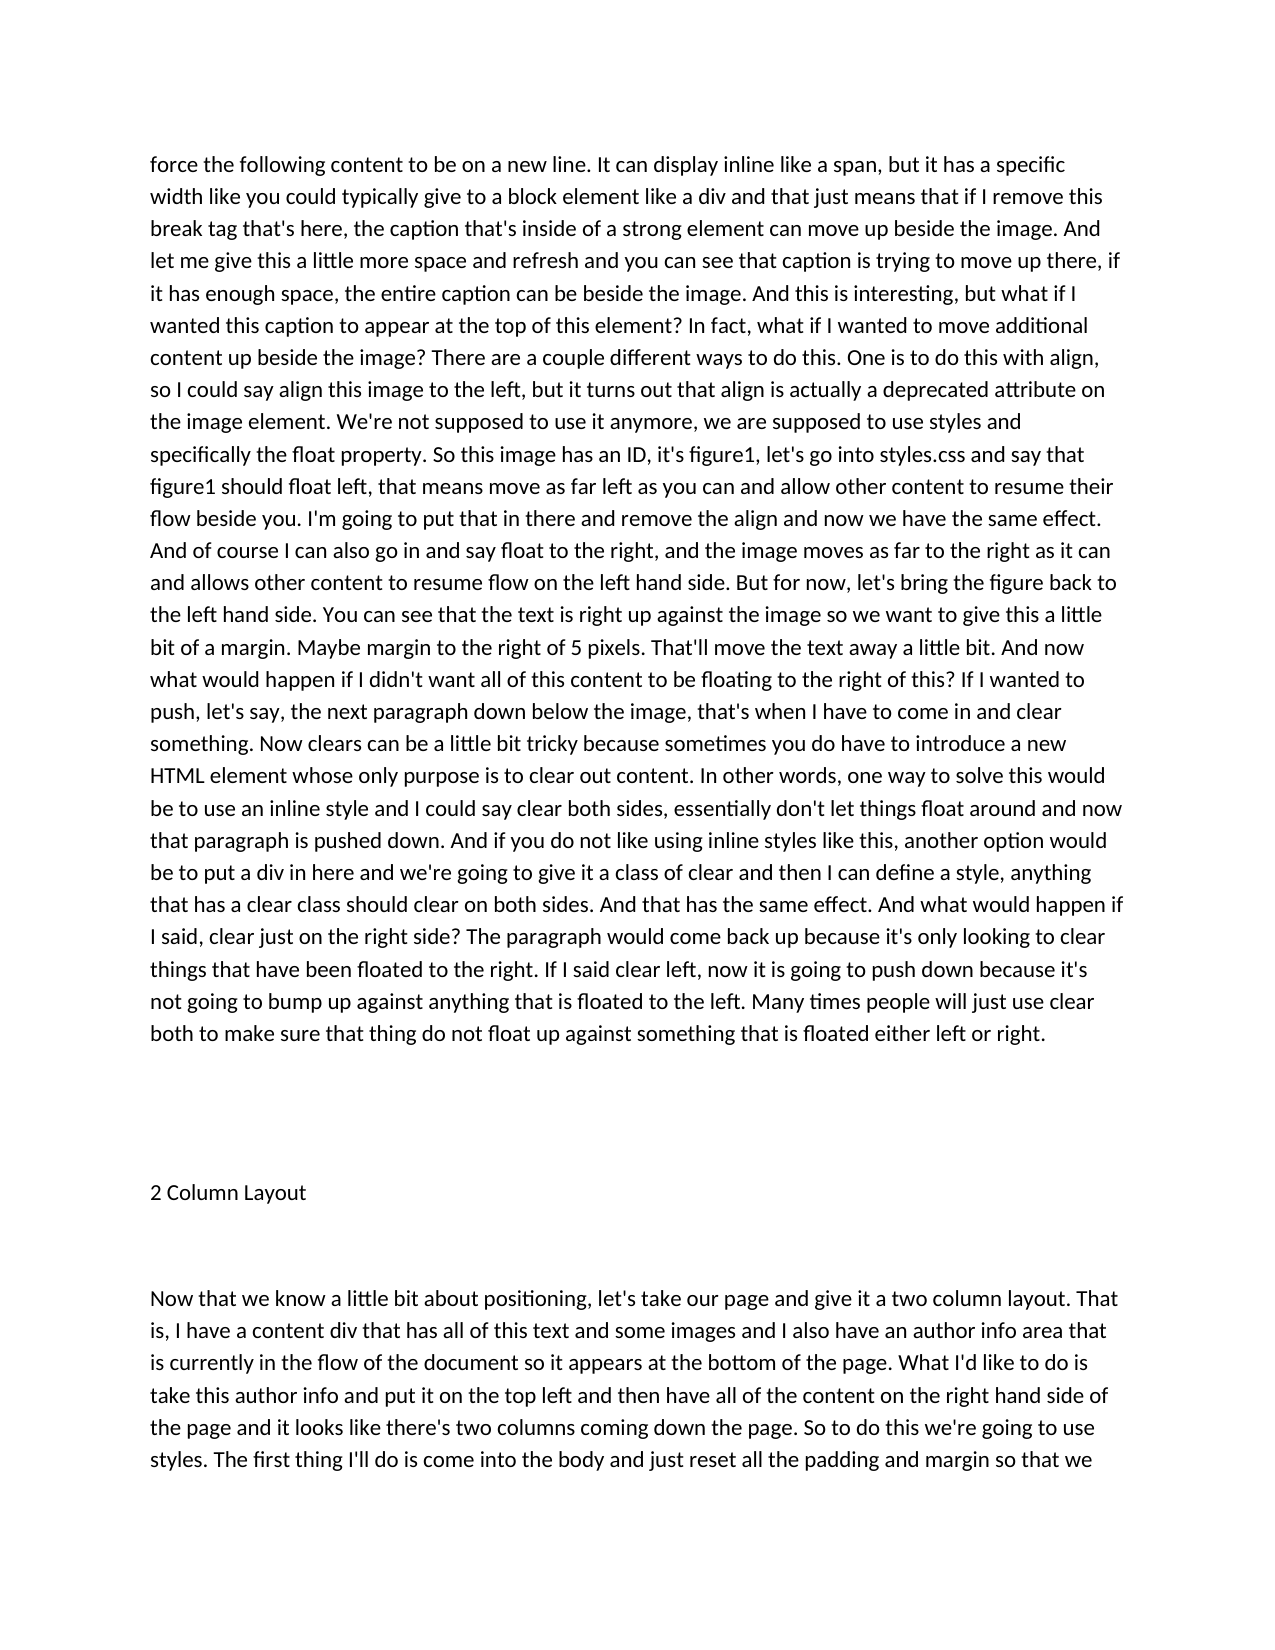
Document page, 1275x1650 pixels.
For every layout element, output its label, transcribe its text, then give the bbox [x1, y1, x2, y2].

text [150, 1284, 1125, 1473]
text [150, 150, 1125, 1047]
text 2 Column Layout [150, 1178, 1125, 1206]
